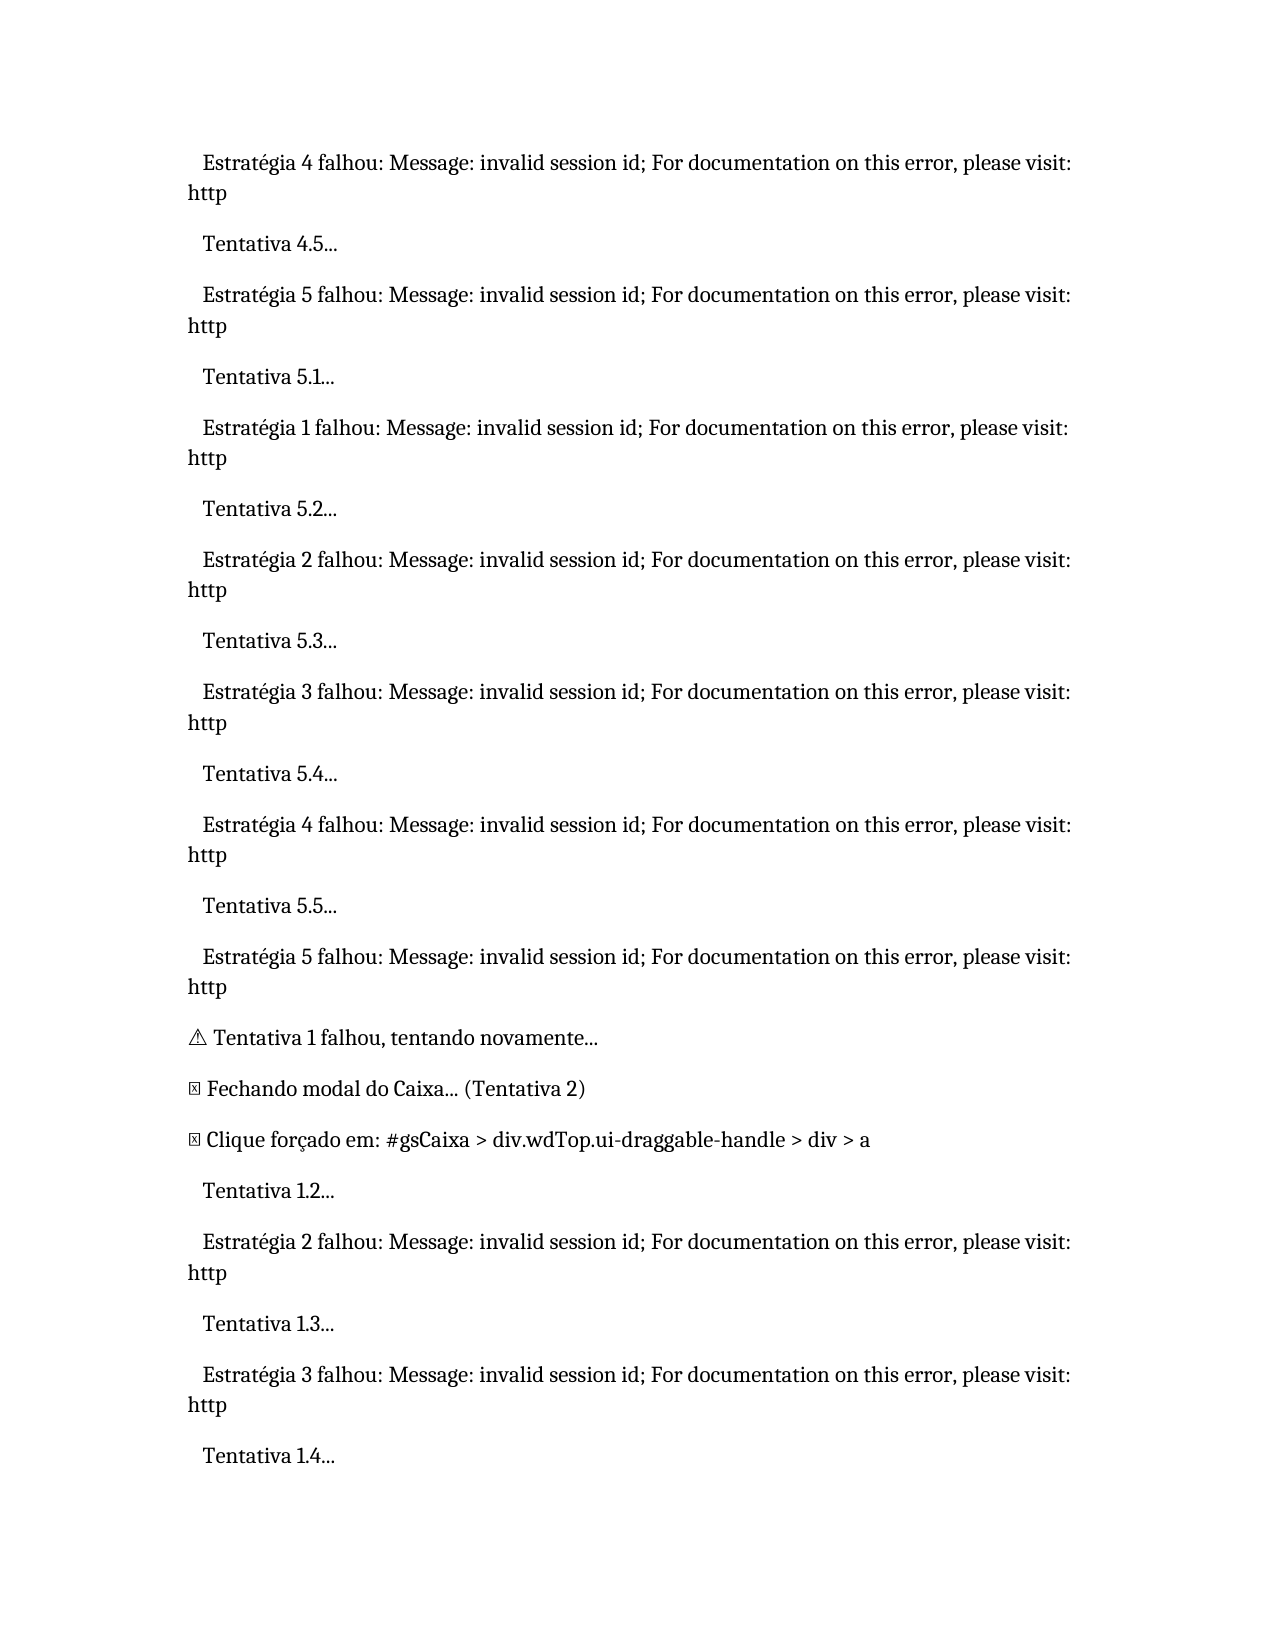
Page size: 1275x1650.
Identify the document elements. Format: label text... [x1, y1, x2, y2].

text Estratégia 1 falhou: Message: invalid session id; For documentation on this error, please visit: http [187, 414, 1087, 471]
text Tentativa 4.5... [187, 231, 1087, 258]
text Estratégia 2 falhou: Message: invalid session id; For documentation on this error, please visit: http [187, 547, 1087, 603]
text Tentativa 1.3... [187, 1310, 1087, 1337]
text Tentativa 1.4... [187, 1443, 1087, 1469]
text Estratégia 3 falhou: Message: invalid session id; For documentation on this error, please visit: http [187, 679, 1087, 736]
text Estratégia 5 falhou: Message: invalid session id; For documentation on this error, please visit: http [187, 282, 1087, 339]
text Estratégia 4 falhou: Message: invalid session id; For documentation on this error, please visit: http [187, 811, 1087, 868]
text Tentativa 5.1... [187, 363, 1087, 390]
text Tentativa 5.2... [187, 496, 1087, 522]
text Tentativa 1.2... [187, 1178, 1087, 1204]
text Tentativa 5.4... [187, 760, 1087, 787]
text Tentativa 5.5... [187, 893, 1087, 919]
text 🔄 Fechando modal do Caixa... (Tentativa 2) [187, 1076, 1087, 1102]
text Estratégia 3 falhou: Message: invalid session id; For documentation on this error, please visit: http [187, 1361, 1087, 1418]
text Tentativa 5.3... [187, 628, 1087, 654]
text Estratégia 4 falhou: Message: invalid session id; For documentation on this error, please visit: http [187, 150, 1087, 207]
text Estratégia 5 falhou: Message: invalid session id; For documentation on this error, please visit: http [187, 944, 1087, 1000]
text ⚠️ Tentativa 1 falhou, tentando novamente... [187, 1025, 1087, 1051]
text 🎯 Clique forçado em: #gsCaixa > div.wdTop.ui-draggable-handle > div > a [187, 1127, 1087, 1153]
text Estratégia 2 falhou: Message: invalid session id; For documentation on this error, please visit: http [187, 1229, 1087, 1286]
